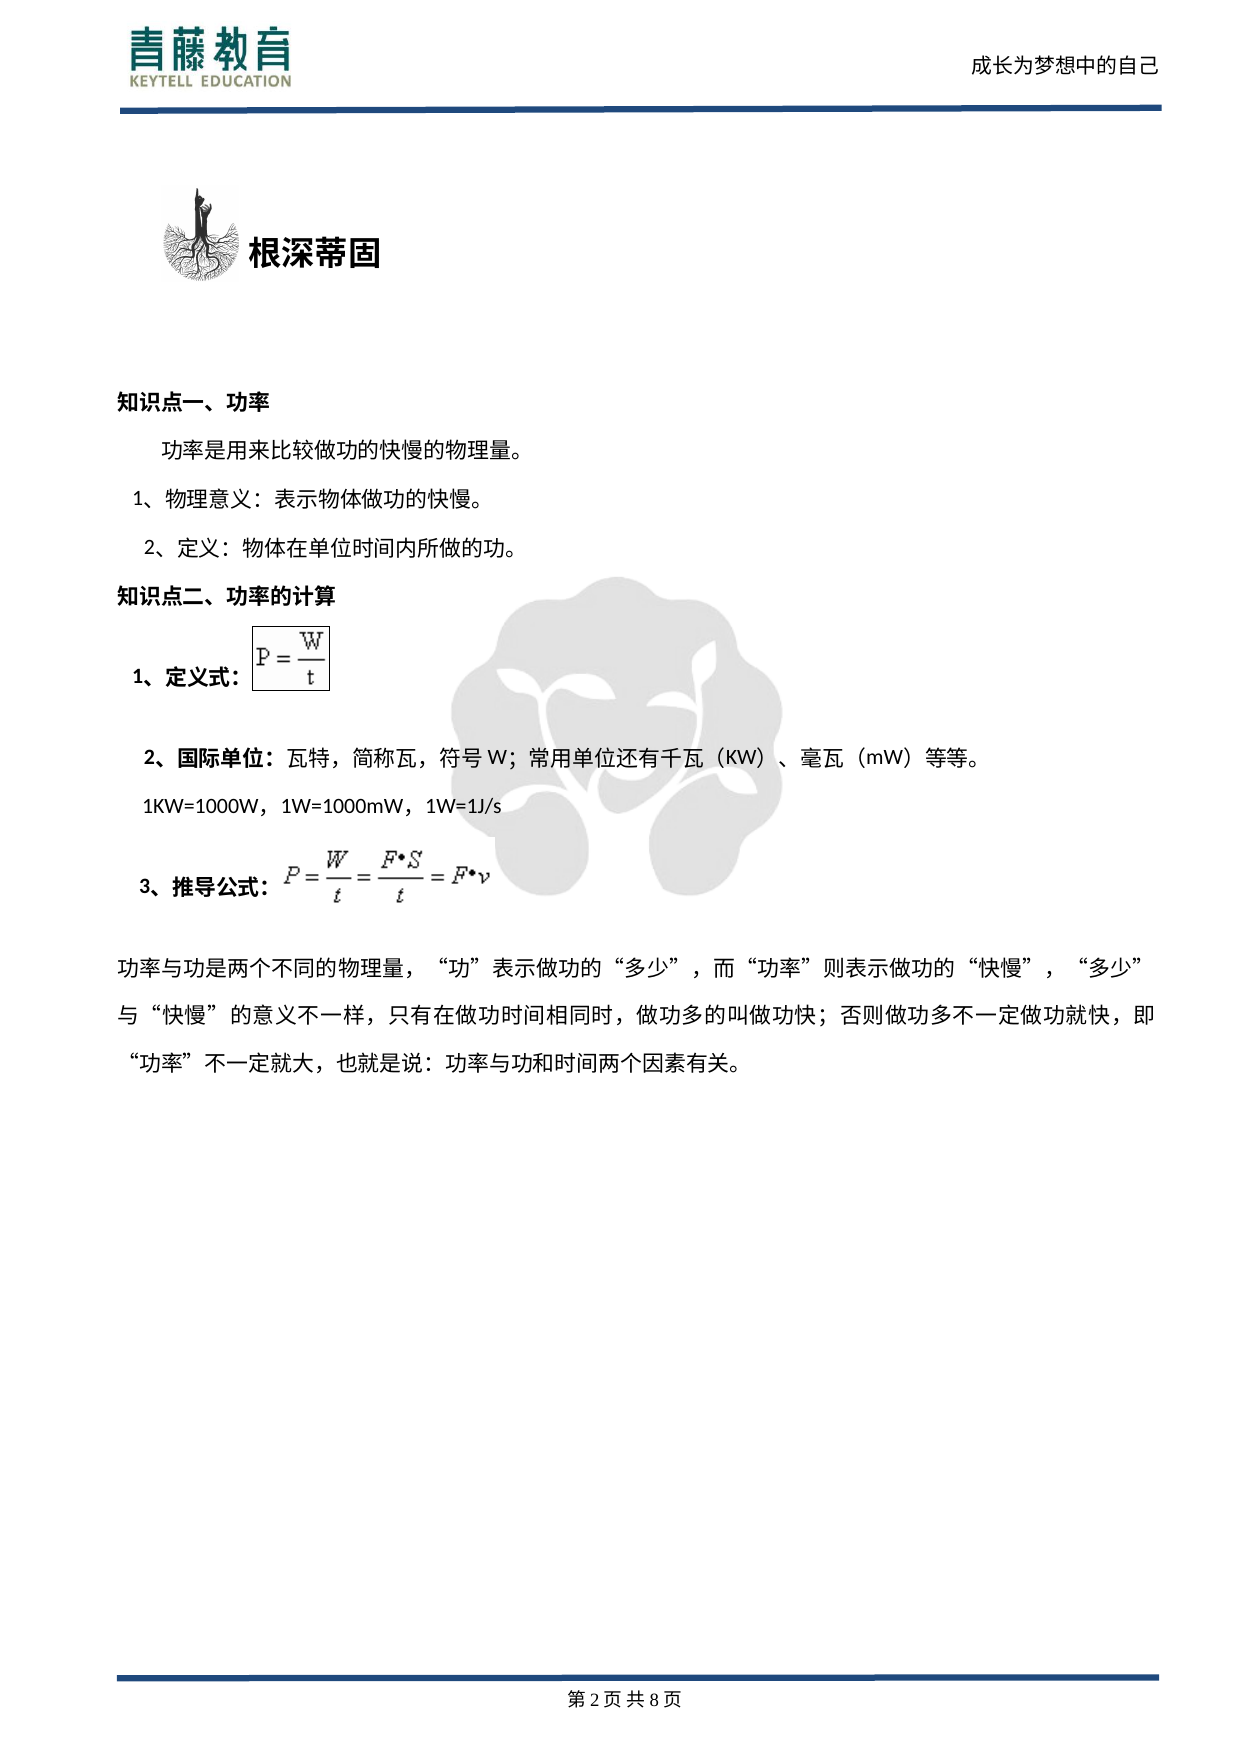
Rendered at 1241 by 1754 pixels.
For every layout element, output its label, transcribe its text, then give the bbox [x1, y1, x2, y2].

text 功率是用来比较做功的快慢的物理量。 1、物理意义：表示物体做功的快慢。 2、定义：物体在单位时间内所做的功。 [117, 433, 1159, 563]
text 知识点二、功率的计算 [117, 578, 1159, 611]
picture [113, 10, 303, 93]
text 1KW=1000W，1W=1000mW，1W=1J/s [117, 789, 1159, 821]
subtitle 根深蒂固 [117, 186, 1159, 316]
text 知识点一、功率 [117, 384, 1159, 417]
picture [281, 837, 495, 909]
picture [253, 627, 329, 690]
text 3、推导公式： [117, 837, 1159, 935]
text 功率与功是两个不同的物理量，“功”表示做功的“多少”，而“功率”则表示做功的“快慢”，“多少”与“快慢”的意义不一样，只有在做功时间相同时，做功多的叫做功快；否则做功多不一定做功就快，即“功率”不一定就大，也就是说：功率与功和时间两个因素有关。 [117, 951, 1159, 1077]
text 1、定义式： 2、国际单位：瓦特，简称瓦，符号W；常用单位还有千瓦（KW）、毫瓦（mW）等等。 [117, 627, 1159, 773]
